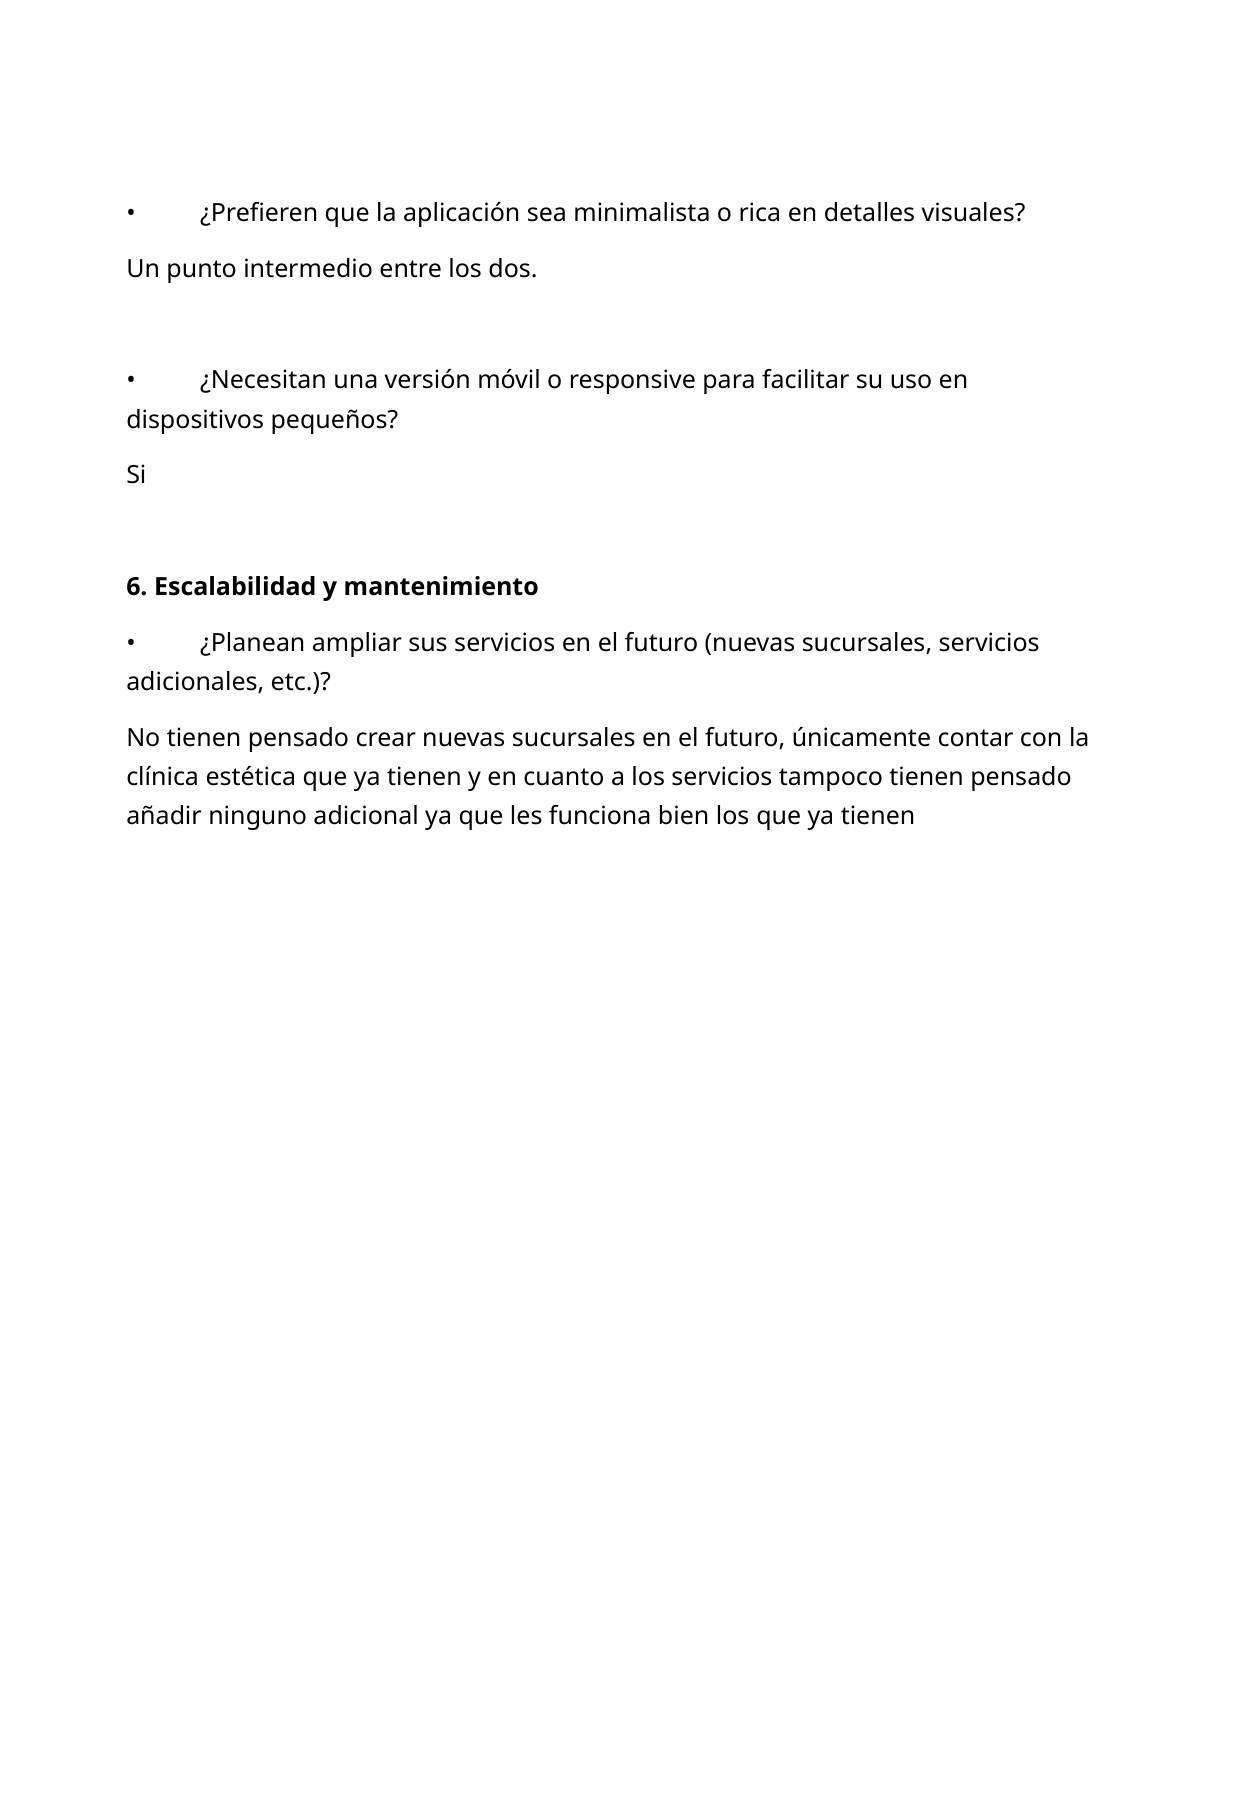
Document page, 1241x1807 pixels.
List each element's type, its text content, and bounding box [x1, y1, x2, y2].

list ¿Prefieren que la aplicación sea minimalista o rica en detalles visuales? [126, 194, 1103, 229]
text No tienen pensado crear nuevas sucursales en el futuro, únicamente contar con la clínica estética que ya tienen y en cuanto a los servicios tampoco tienen pensado añadir ninguno adicional ya que les funciona bien los que ya tienen [126, 719, 1103, 832]
list ¿Necesitan una versión móvil o responsive para facilitar su uso en dispositivos pequeños? [126, 362, 1103, 435]
list ¿Planean ampliar sus servicios en el futuro (nuevas sucursales, servicios adicionales, etc.)? [126, 624, 1103, 698]
text Un punto intermedio entre los dos. [126, 250, 1103, 284]
text 6. Escalabilidad y mantenimiento [126, 569, 1103, 603]
text Si [126, 457, 1103, 491]
